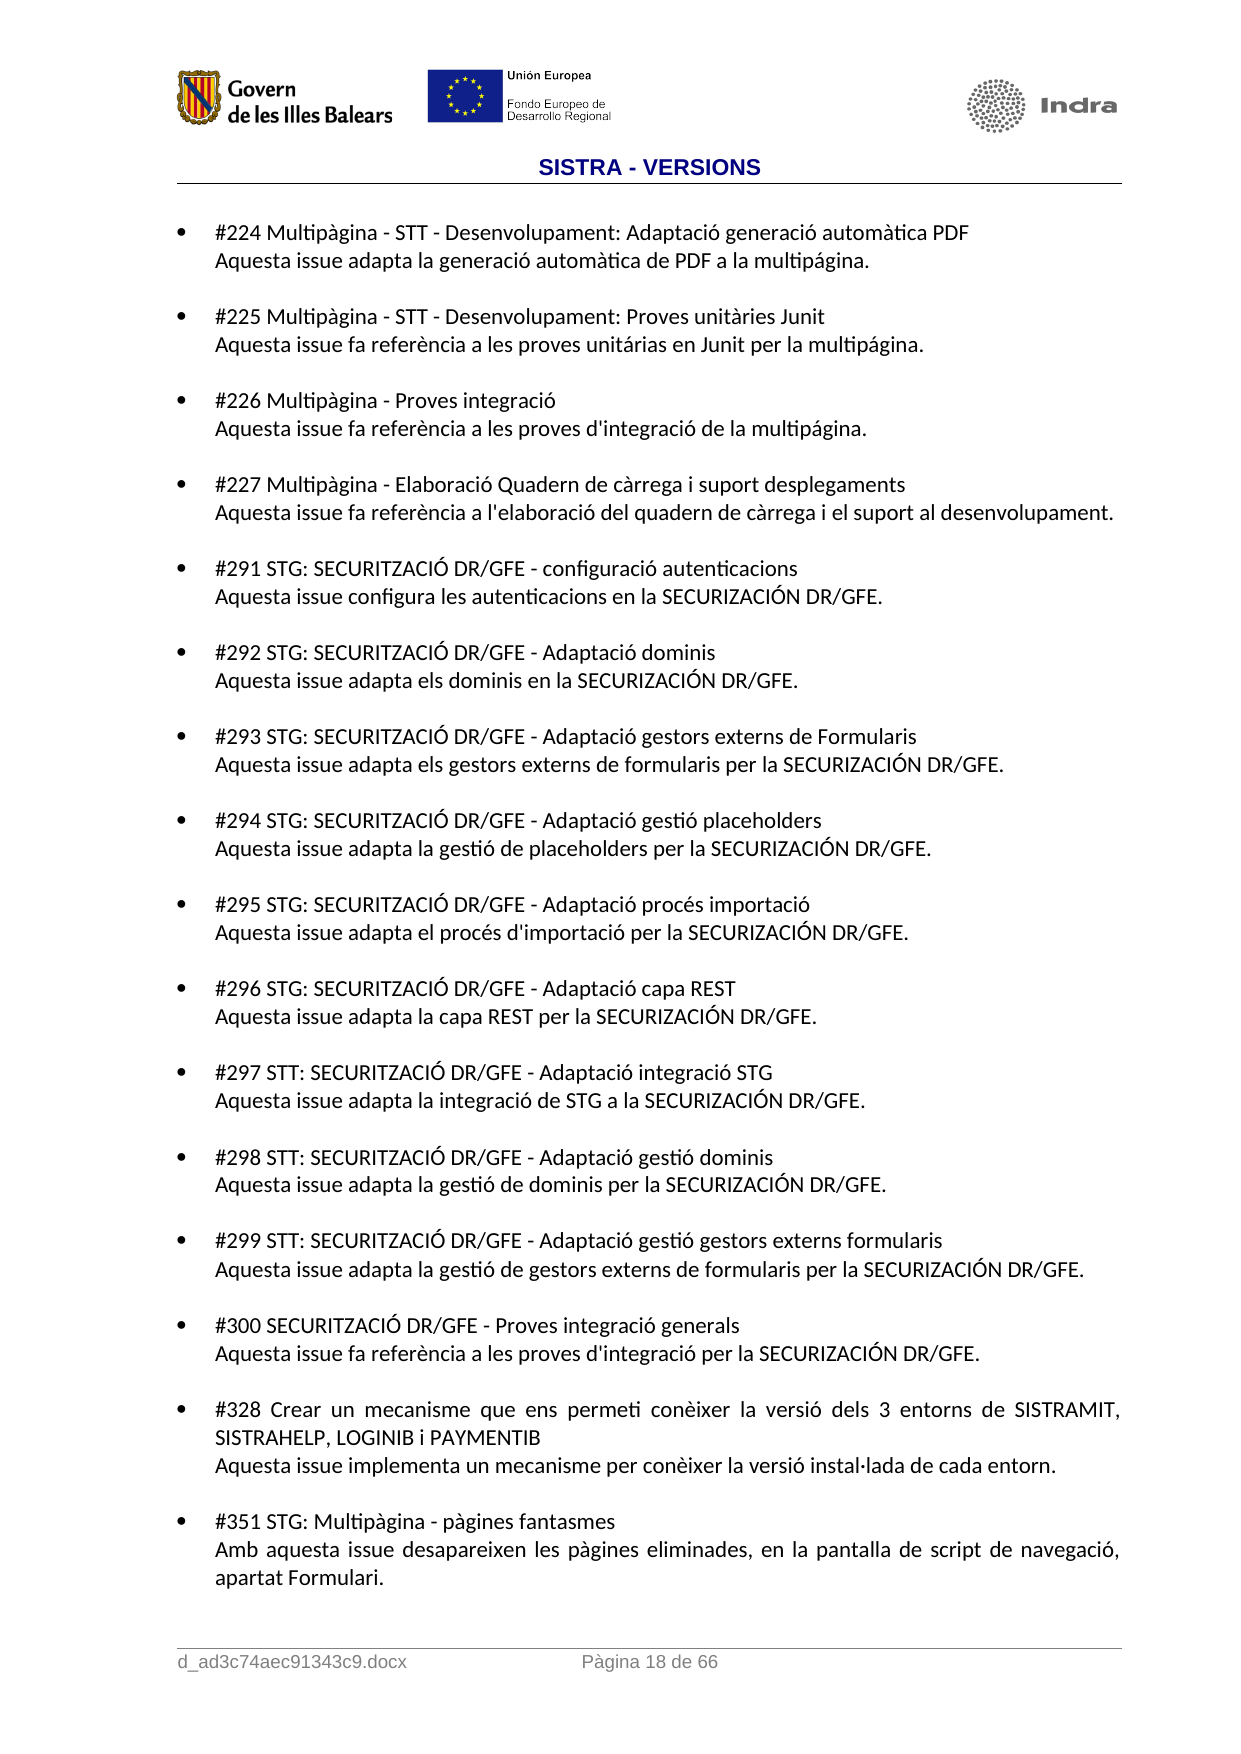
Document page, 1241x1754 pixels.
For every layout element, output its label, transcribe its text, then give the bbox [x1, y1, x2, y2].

list Aquesta issue adapta el procés d'importació per la SECURIZACIÓN DR/GFE. [215, 918, 1122, 946]
list #292 STG: SECURITZACIÓ DR/GFE - Adaptació dominis [177, 638, 1122, 666]
list Aquesta issue adapta la gestió de gestors externs de formularis per la SECURIZACIÓN DR/GFE. [215, 1255, 1122, 1283]
list Aquesta issue fa referència a l'elaboració del quadern de càrrega i el suport al desenvolupament. [215, 498, 1122, 526]
list #226 Multipàgina - Proves integració [177, 386, 1122, 414]
list Aquesta issue fa referència a les proves unitárias en Junit per la multipágina. [215, 330, 1122, 358]
list Aquesta issue adapta la capa REST per la SECURIZACIÓN DR/GFE. [215, 1002, 1122, 1031]
list #300 SECURITZACIÓ DR/GFE - Proves integració generals [177, 1311, 1122, 1339]
list Aquesta issue adapta els dominis en la SECURIZACIÓN DR/GFE. [215, 666, 1122, 694]
list #291 STG: SECURITZACIÓ DR/GFE - configuració autenticacions [177, 554, 1122, 582]
list #298 STT: SECURITZACIÓ DR/GFE - Adaptació gestió dominis [177, 1143, 1122, 1171]
list Aquesta issue adapta la gestió de placeholders per la SECURIZACIÓN DR/GFE. [215, 834, 1122, 862]
list #225 Multipàgina - STT - Desenvolupament: Proves unitàries Junit [177, 302, 1122, 330]
list #293 STG: SECURITZACIÓ DR/GFE - Adaptació gestors externs de Formularis [177, 722, 1122, 750]
list #294 STG: SECURITZACIÓ DR/GFE - Adaptació gestió placeholders [177, 806, 1122, 834]
list #295 STG: SECURITZACIÓ DR/GFE - Adaptació procés importació [177, 890, 1122, 918]
list #328 Crear un mecanisme que ens permeti conèixer la versió dels 3 entorns de SISTRAMIT, SISTRAHELP, LOGINIB i PAYMENTIB [177, 1395, 1122, 1451]
picture [176, 70, 393, 125]
list Aquesta issue adapta la generació automàtica de PDF a la multipágina. [215, 246, 1122, 274]
list Amb aquesta issue desapareixen les pàgines eliminades, en la pantalla de script de navegació, apartat Formulari. [215, 1535, 1122, 1591]
list Aquesta issue implementa un mecanisme per conèixer la versió instal·lada de cada entorn. [215, 1451, 1122, 1479]
list #299 STT: SECURITZACIÓ DR/GFE - Adaptació gestió gestors externs formularis [177, 1227, 1122, 1255]
list #227 Multipàgina - Elaboració Quadern de càrrega i suport desplegaments [177, 470, 1122, 498]
list Aquesta issue configura les autenticacions en la SECURIZACIÓN DR/GFE. [215, 582, 1122, 610]
list Aquesta issue fa referència a les proves d'integració per la SECURIZACIÓN DR/GFE. [215, 1339, 1122, 1367]
list #296 STG: SECURITZACIÓ DR/GFE - Adaptació capa REST [177, 974, 1122, 1002]
list Aquesta issue adapta els gestors externs de formularis per la SECURIZACIÓN DR/GFE. [215, 750, 1122, 778]
list Aquesta issue adapta la integració de STG a la SECURIZACIÓN DR/GFE. [215, 1087, 1122, 1114]
picture [421, 67, 611, 125]
list Aquesta issue fa referència a les proves d'integració de la multipágina. [215, 414, 1122, 442]
list #224 Multipàgina - STT - Desenvolupament: Adaptació generació automàtica PDF [177, 218, 1122, 246]
list #297 STT: SECURITZACIÓ DR/GFE - Adaptació integració STG [177, 1058, 1122, 1087]
list #351 STG: Multipàgina - pàgines fantasmes [177, 1507, 1122, 1535]
list Aquesta issue adapta la gestió de dominis per la SECURIZACIÓN DR/GFE. [215, 1171, 1122, 1199]
